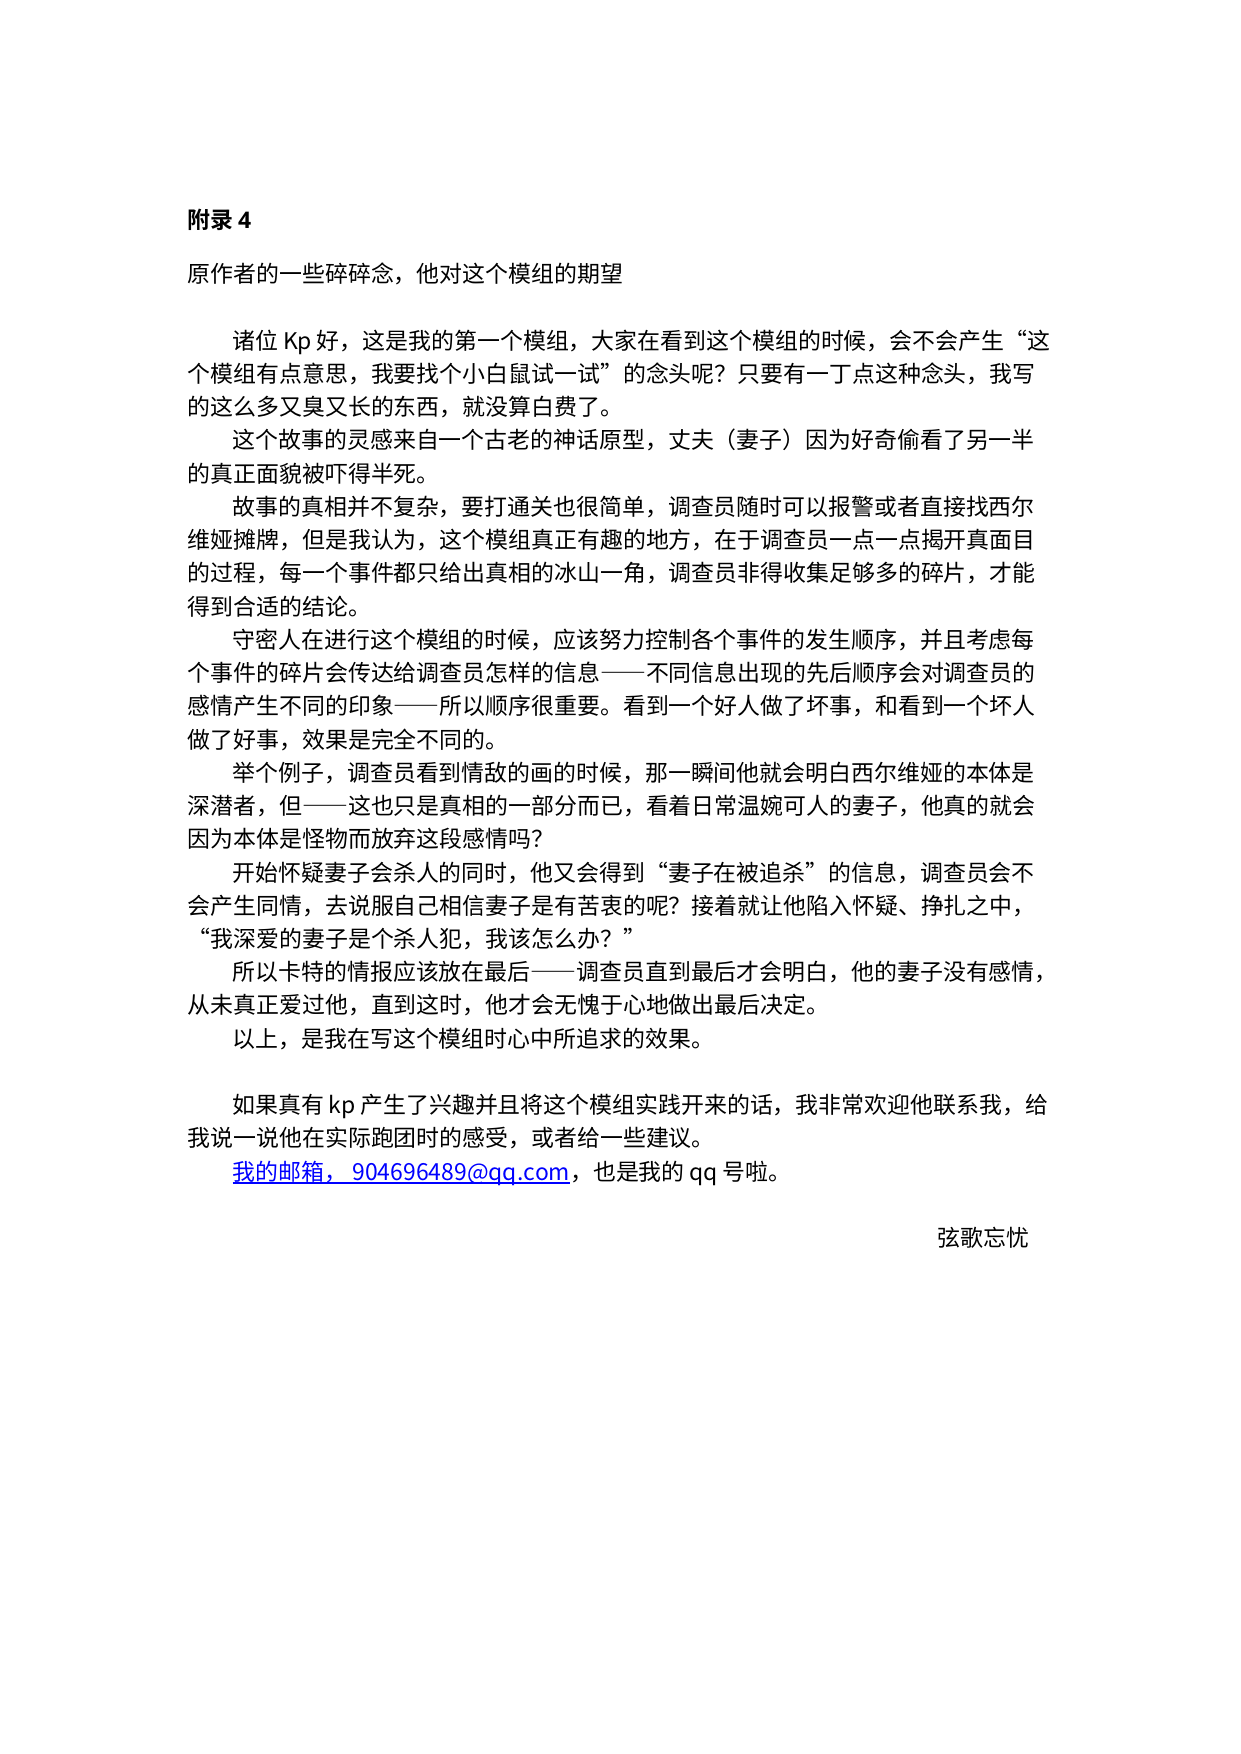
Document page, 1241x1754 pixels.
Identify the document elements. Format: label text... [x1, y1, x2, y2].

text 原作者的一些碎碎念，他对这个模组的期望 [187, 256, 1053, 289]
text 这个故事的灵感来自一个古老的神话原型，丈夫（妻子）因为好奇偷看了另一半的真正面貌被吓得半死。 [187, 422, 1053, 489]
text 以上，是我在写这个模组时心中所追求的效果。 [187, 1021, 1053, 1054]
text 弦歌忘忧 [862, 1220, 1053, 1253]
text 我的邮箱， 904696489@qq.com，也是我的qq号啦。 [187, 1153, 1053, 1187]
text 如果真有kp产生了兴趣并且将这个模组实践开来的话，我非常欢迎他联系我，给我说一说他在实际跑团时的感受，或者给一些建议。 [187, 1087, 1053, 1153]
text 故事的真相并不复杂，要打通关也很简单，调查员随时可以报警或者直接找西尔维娅摊牌，但是我认为，这个模组真正有趣的地方，在于调查员一点一点揭开真面目的过程，每一个事件都只给出真相的冰山一角，调查员非得收集足够多的碎片，才能得到合适的结论。 [187, 489, 1053, 622]
text 附录4 [187, 202, 1053, 235]
text 所以卡特的情报应该放在最后——调查员直到最后才会明白，他的妻子没有感情，从未真正爱过他，直到这时，他才会无愧于心地做出最后决定。 [187, 954, 1053, 1021]
text 举个例子，调查员看到情敌的画的时候，那一瞬间他就会明白西尔维娅的本体是深潜者，但——这也只是真相的一部分而已，看着日常温婉可人的妻子，他真的就会因为本体是怪物而放弃这段感情吗？ [187, 755, 1053, 854]
text 守密人在进行这个模组的时候，应该努力控制各个事件的发生顺序，并且考虑每个事件的碎片会传达给调查员怎样的信息——不同信息出现的先后顺序会对调查员的感情产生不同的印象——所以顺序很重要。看到一个好人做了坏事，和看到一个坏人做了好事，效果是完全不同的。 [187, 622, 1053, 755]
text 诸位Kp好，这是我的第一个模组，大家在看到这个模组的时候，会不会产生“这个模组有点意思，我要找个小白鼠试一试”的念头呢？只要有一丁点这种念头，我写的这么多又臭又长的东西，就没算白费了。 [187, 323, 1053, 422]
text 开始怀疑妻子会杀人的同时，他又会得到“妻子在被追杀”的信息，调查员会不会产生同情，去说服自己相信妻子是有苦衷的呢？接着就让他陷入怀疑、挣扎之中，“我深爱的妻子是个杀人犯，我该怎么办？” [187, 854, 1053, 954]
